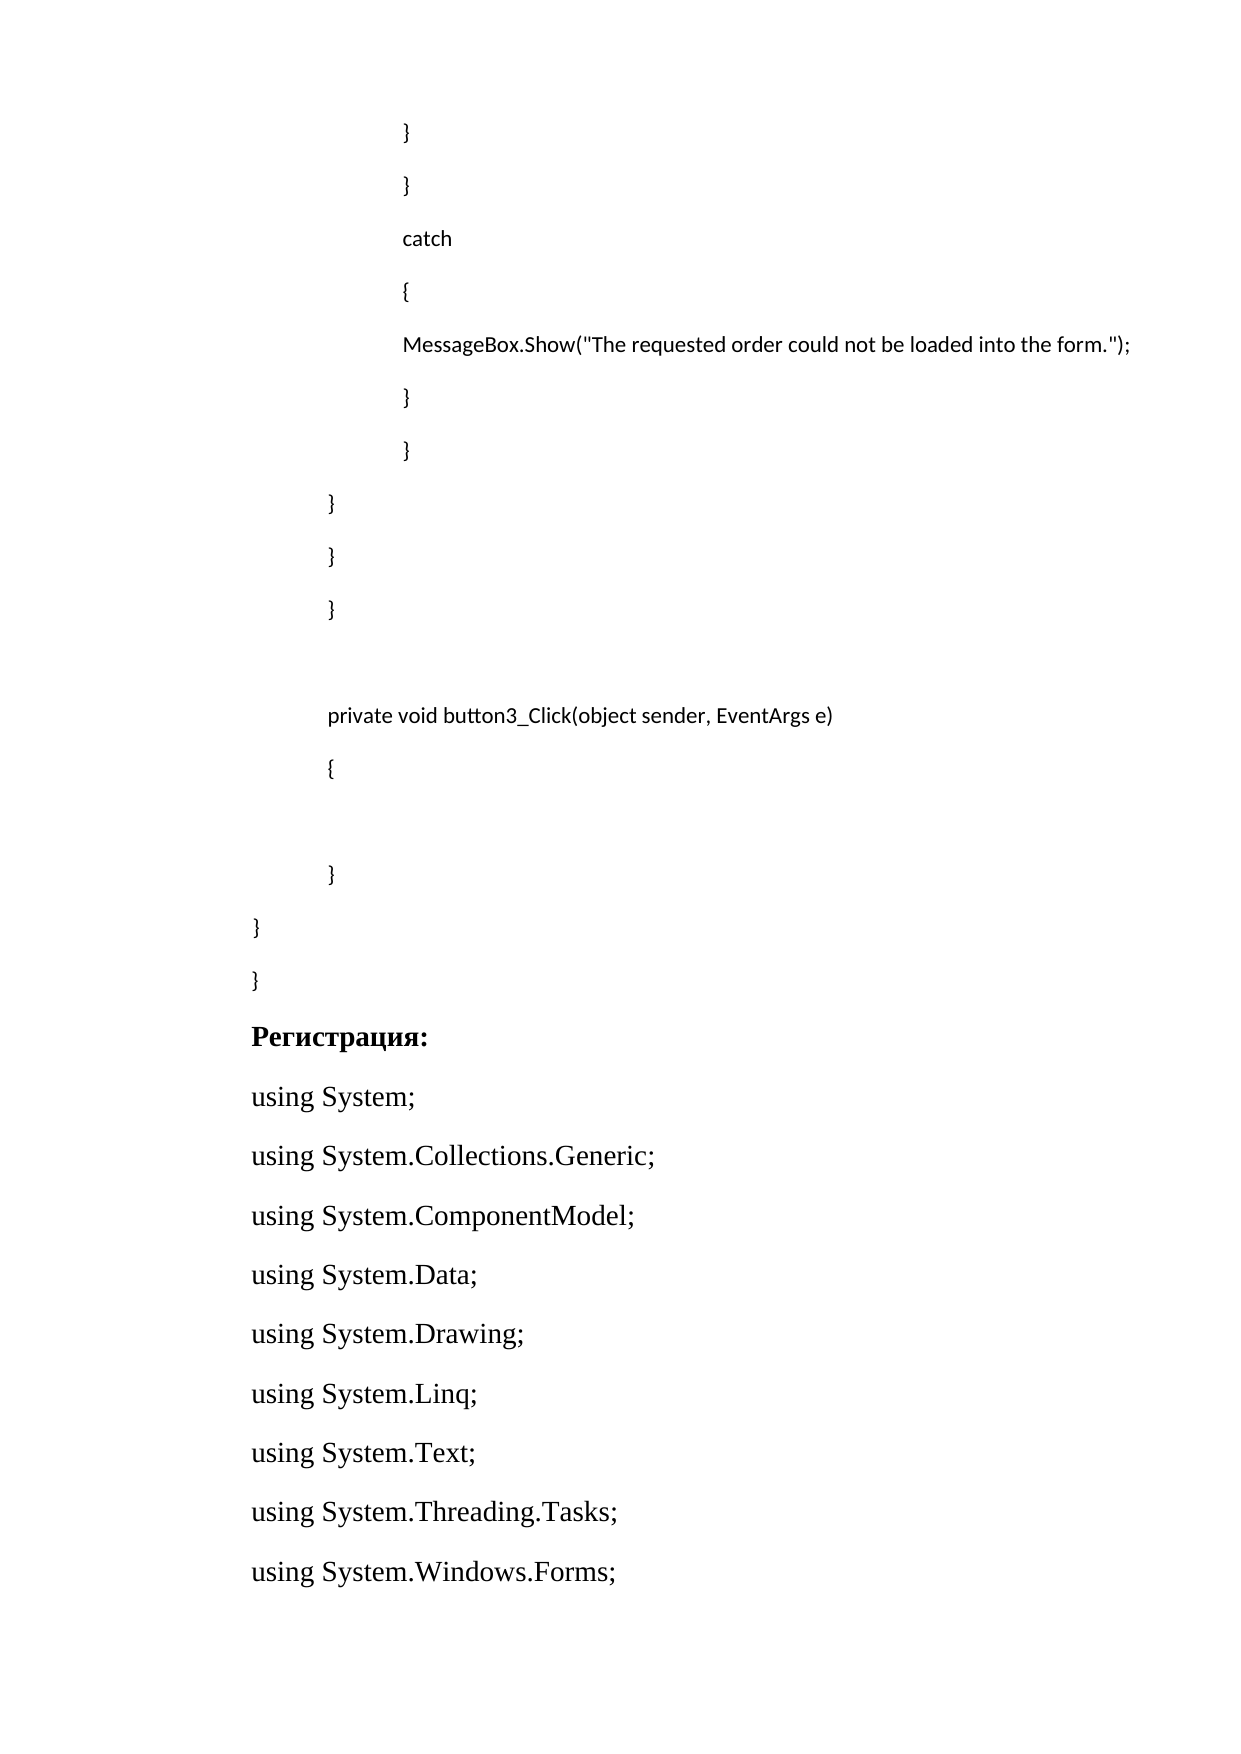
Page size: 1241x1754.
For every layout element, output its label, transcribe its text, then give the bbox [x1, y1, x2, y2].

text MessageBox.Show("The requested order could not be loaded into the form."); [177, 330, 1152, 358]
text using System; [177, 1079, 1152, 1112]
text using System.ComponentModel; [177, 1198, 1152, 1231]
text catch [177, 224, 1152, 252]
text using System.Drawing; [177, 1316, 1152, 1350]
text } [177, 595, 1152, 623]
text using System.Linq; [177, 1376, 1152, 1409]
text } [177, 913, 1152, 941]
text } [177, 171, 1152, 199]
text using System.Windows.Forms; [177, 1554, 1152, 1587]
text { [177, 754, 1152, 782]
text using System.Text; [177, 1435, 1152, 1469]
text private void button3_Click(object sender, EventArgs e) [177, 701, 1152, 729]
text } [177, 966, 1152, 994]
text } [177, 118, 1152, 146]
text } [177, 489, 1152, 517]
text { [177, 277, 1152, 305]
text } [177, 860, 1152, 888]
text Регистрация: [177, 1019, 1152, 1053]
text } [177, 542, 1152, 570]
text using System.Collections.Generic; [177, 1138, 1152, 1172]
text } [177, 383, 1152, 411]
text using System.Threading.Tasks; [177, 1494, 1152, 1528]
text using System.Data; [177, 1257, 1152, 1291]
text } [177, 436, 1152, 464]
